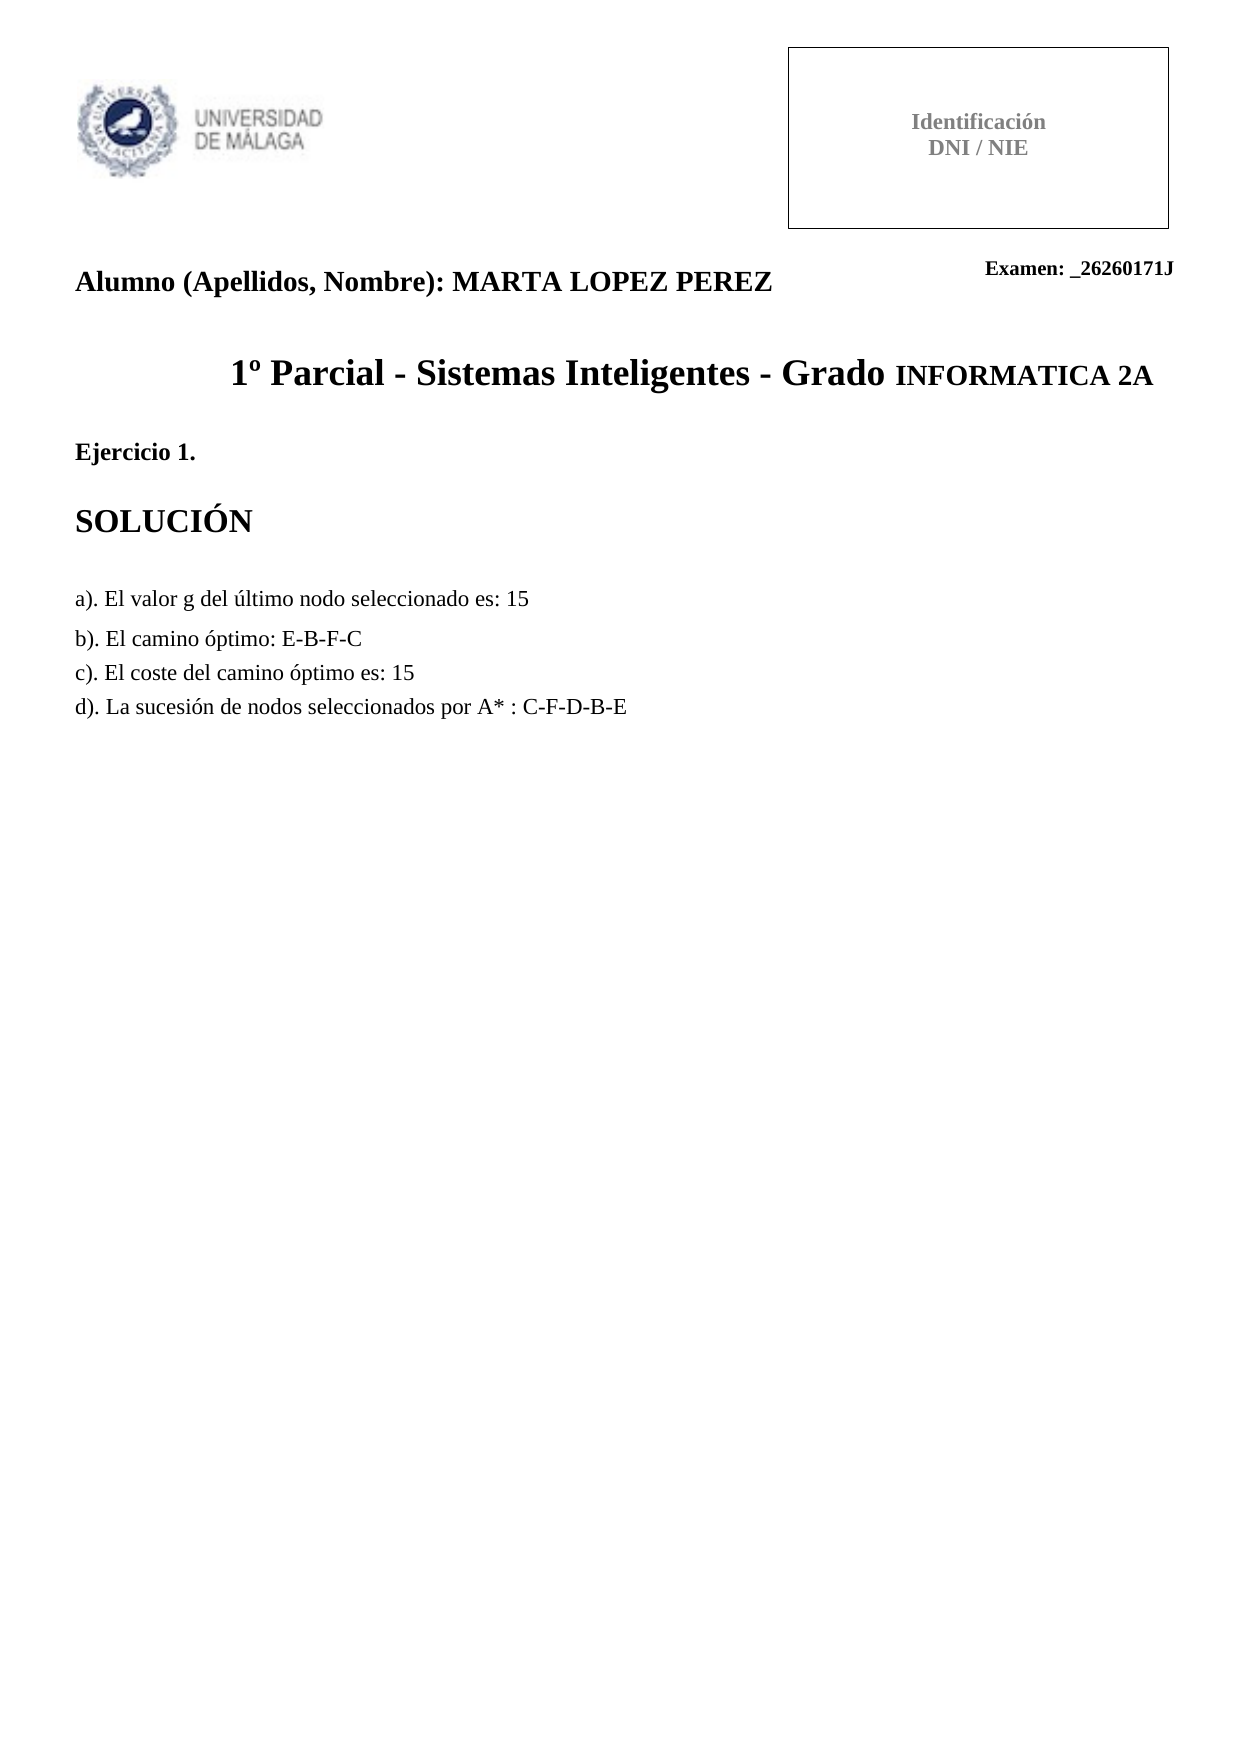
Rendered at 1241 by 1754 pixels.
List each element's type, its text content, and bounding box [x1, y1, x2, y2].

list El coste del camino óptimo es: 15 [75, 659, 1178, 685]
list La sucesión de nodos seleccionados por A* : C-F-D-B-E [75, 693, 1178, 720]
text b). El camino óptimo: E-B-F-C [75, 625, 532, 651]
picture [77, 79, 325, 183]
text a). El valor g del último nodo seleccionado es: 15 [75, 585, 532, 611]
text 1º Parcial - Sistemas Inteligentes - Grado INFORMATICA 2A [230, 351, 1178, 394]
text Examen: _26260171J [985, 256, 1178, 280]
text Alumno (Apellidos, Nombre): MARTA LOPEZ PEREZ [75, 264, 866, 298]
text SOLUCIÓN [75, 501, 1178, 539]
text Ejercicio 1. [75, 437, 1178, 466]
